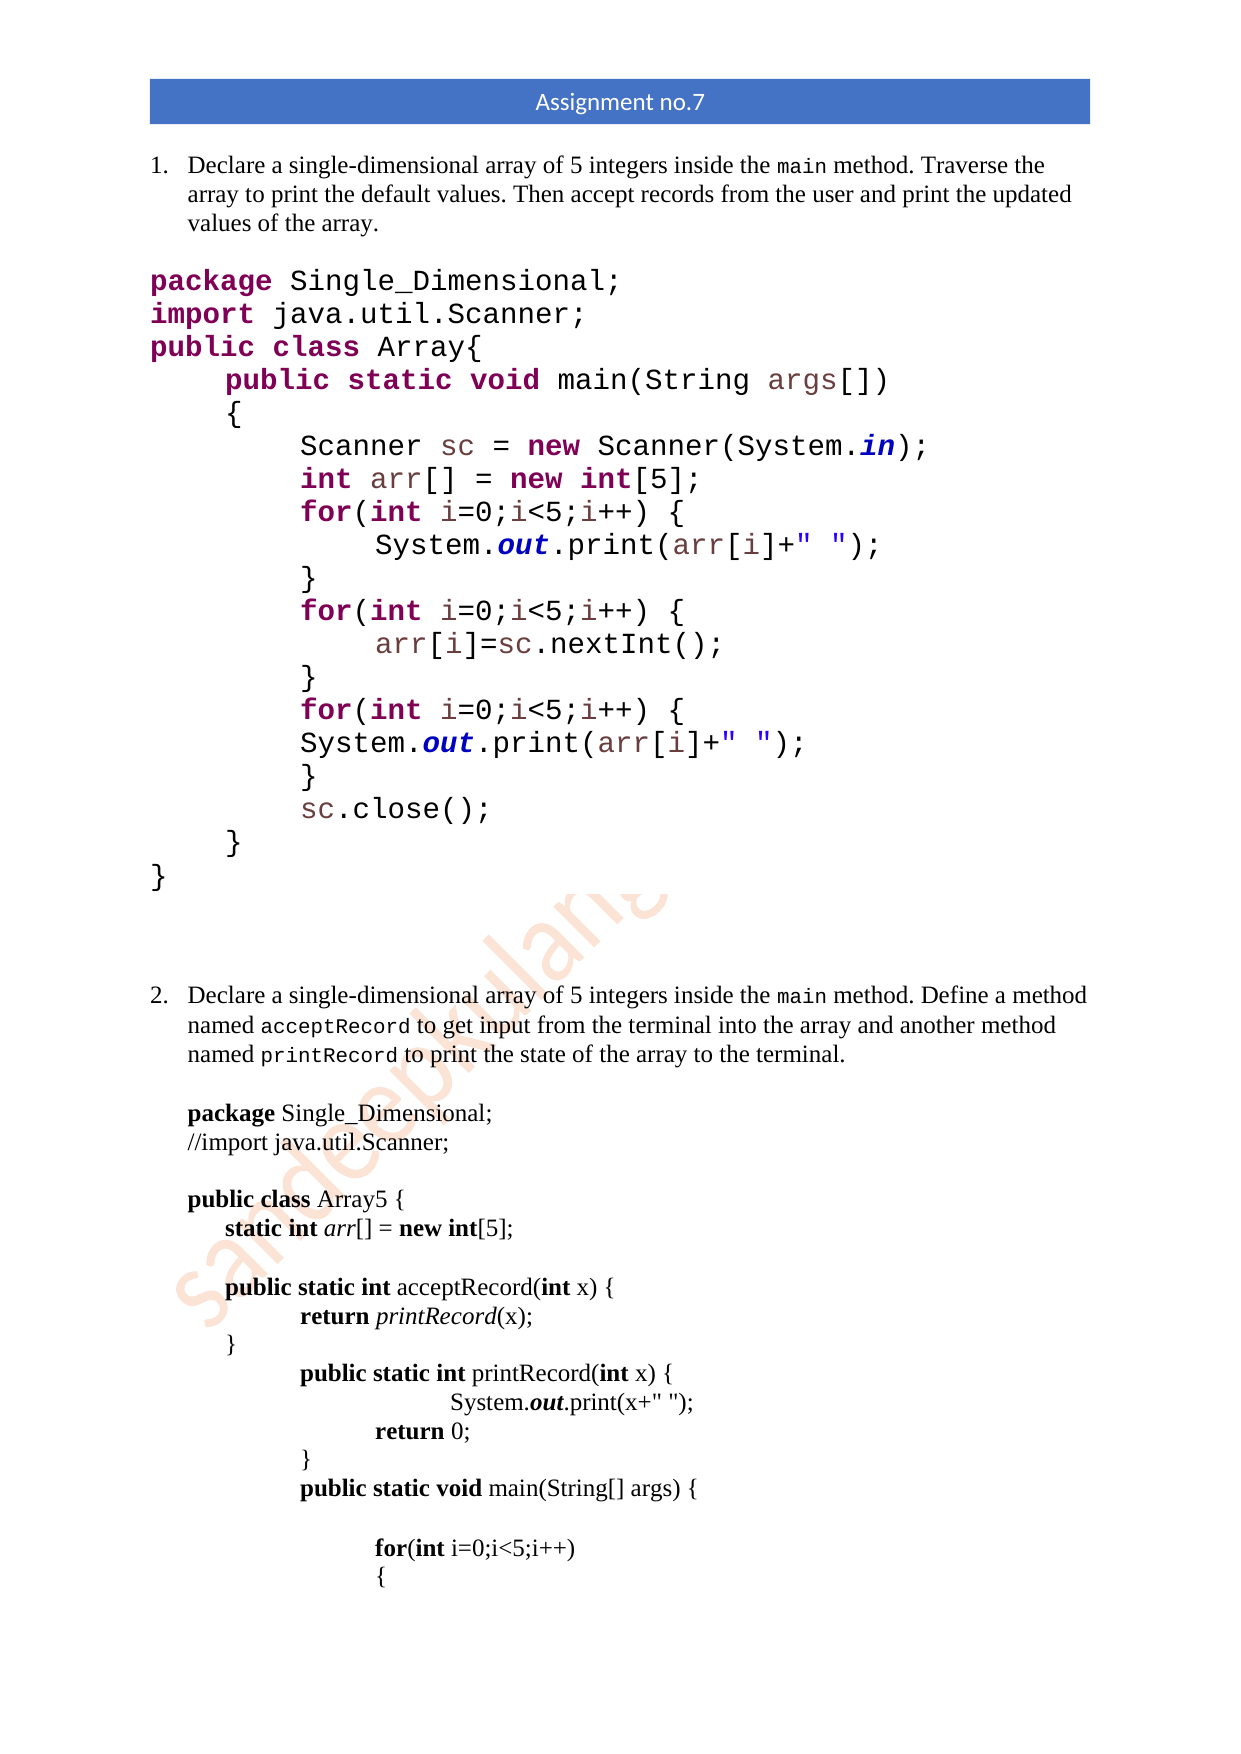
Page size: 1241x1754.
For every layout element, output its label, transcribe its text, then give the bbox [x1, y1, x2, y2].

text System.out.print(arr[i]+" "); [150, 728, 1090, 762]
list Declare a single-dimensional array of 5 integers inside the main method. Traverse the array to print the default values. Then accept records from the user and print the updated values of the array. [150, 150, 1090, 237]
list public class Array5 { [187, 1184, 1090, 1213]
list for(int i=0;i<5;i++) [187, 1533, 1090, 1561]
list static int arr[] = new int[5]; [187, 1213, 1090, 1242]
text public static void main(String args[]) [150, 365, 1090, 398]
list public static int printRecord(int x) { [187, 1358, 1090, 1387]
text int arr[] = new int[5]; [150, 464, 1090, 497]
text package Single_Dimensional; [150, 266, 1090, 299]
list Declare a single-dimensional array of 5 integers inside the main method. Define a method named acceptRecord to get input from the terminal into the array and another method named printRecord to print the state of the array to the terminal. [150, 980, 1090, 1069]
text { [150, 398, 1090, 431]
text public class Array{ [150, 332, 1090, 365]
text System.out.print(arr[i]+" "); [150, 530, 1090, 563]
text } [150, 762, 1090, 794]
text for(int i=0;i<5;i++) { [150, 596, 1090, 629]
list return 0; [187, 1416, 1090, 1444]
list } [187, 1444, 1090, 1473]
text } [150, 662, 1090, 696]
text import java.util.Scanner; [150, 299, 1090, 332]
list public static int acceptRecord(int x) { [187, 1272, 1090, 1301]
text } [150, 828, 1090, 861]
text } [150, 563, 1090, 596]
list { [187, 1561, 1090, 1590]
list public static void main(String[] args) { [187, 1473, 1090, 1502]
list package Single_Dimensional; [187, 1098, 1090, 1127]
list System.out.print(x+" "); [187, 1387, 1090, 1416]
text for(int i=0;i<5;i++) { [150, 497, 1090, 530]
list return printRecord(x); [187, 1301, 1090, 1329]
list } [187, 1329, 1090, 1358]
text sc.close(); [150, 794, 1090, 828]
text Scanner sc = new Scanner(System.in); [150, 431, 1090, 464]
text arr[i]=sc.nextInt(); [150, 629, 1090, 662]
list //import java.util.Scanner; [187, 1127, 1090, 1155]
text } [150, 861, 1090, 894]
text for(int i=0;i<5;i++) { [150, 696, 1090, 728]
